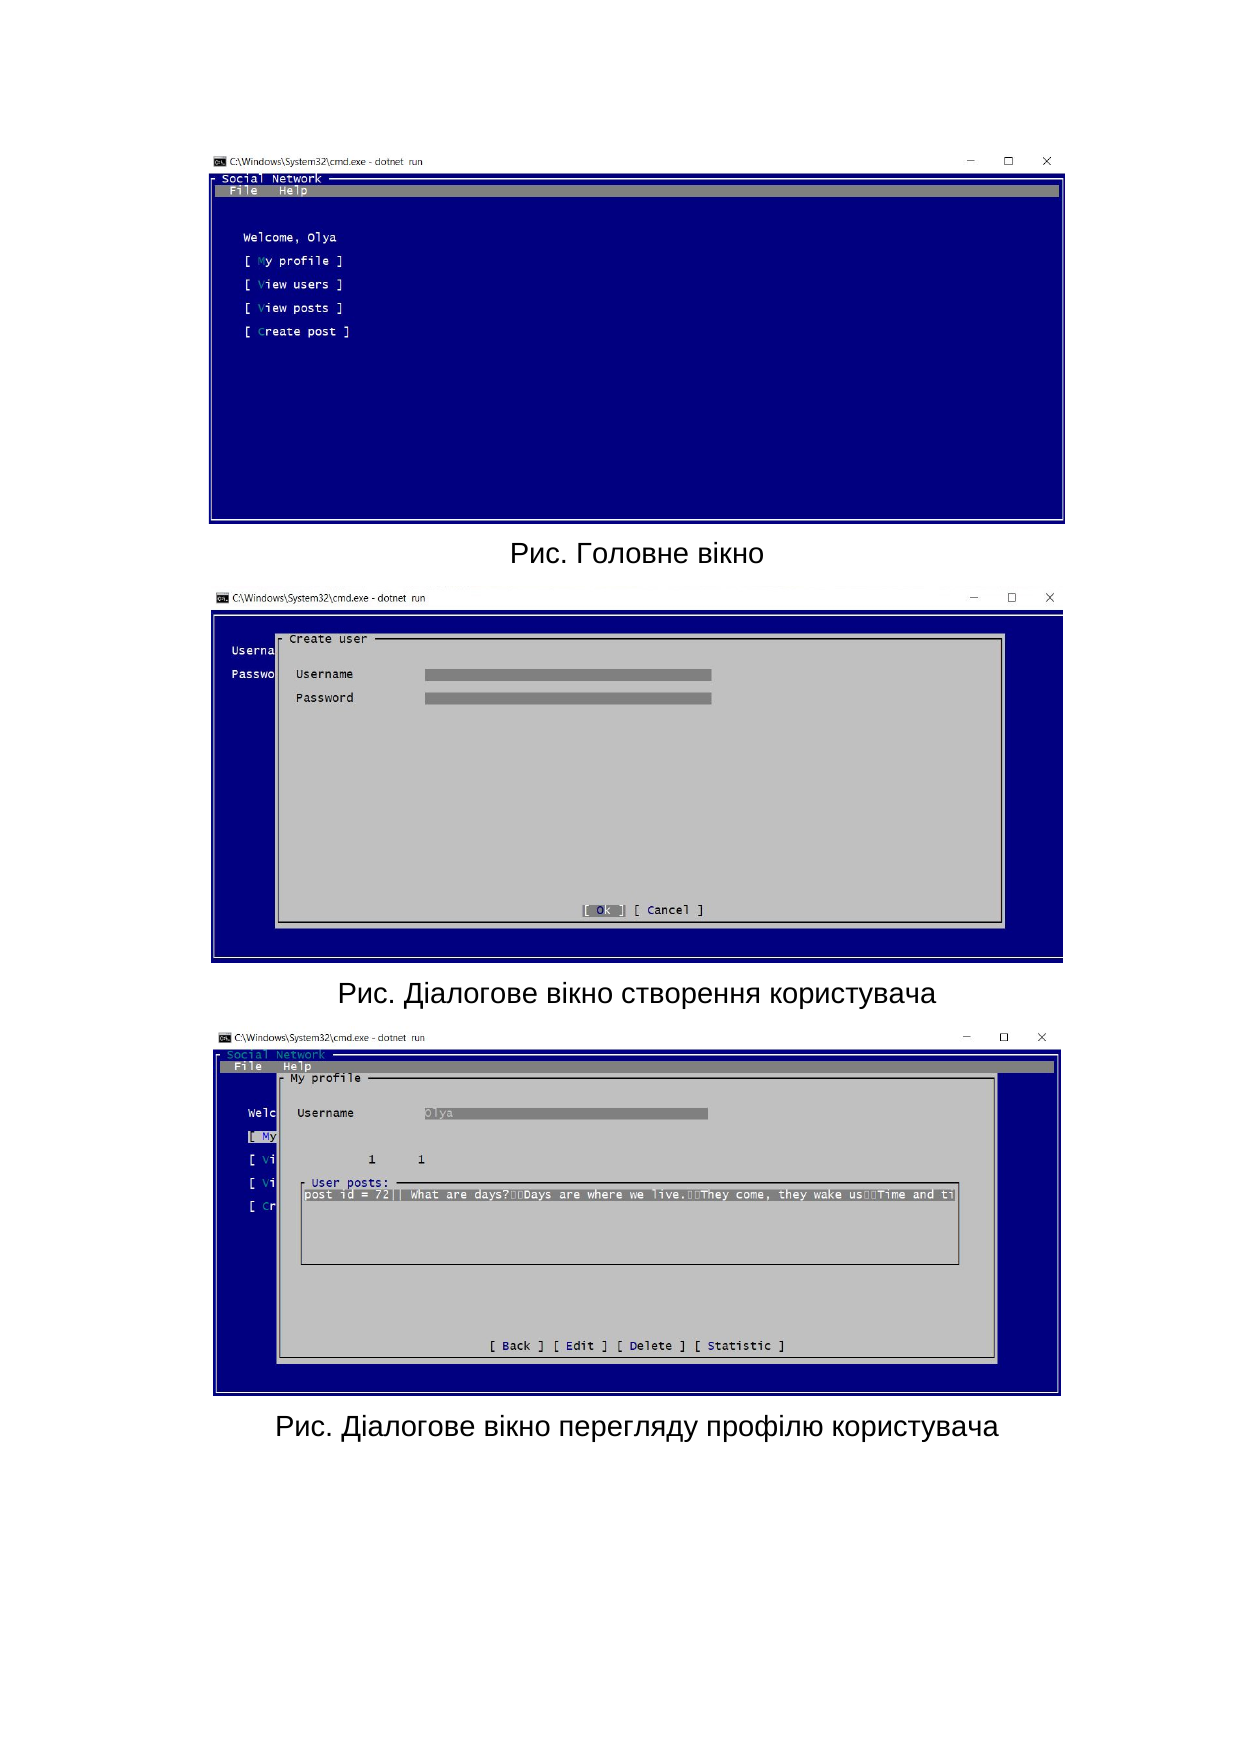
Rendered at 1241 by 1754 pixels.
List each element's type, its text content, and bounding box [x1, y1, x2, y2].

picture [213, 1026, 1061, 1396]
text Рис. Діалогове вікно створення користувача [150, 976, 1124, 1009]
picture [211, 586, 1063, 963]
text Рис. Головне вікно [150, 536, 1124, 570]
picture [208, 150, 1065, 524]
text Рис. Діалогове вікно перегляду профілю користувача [150, 1409, 1124, 1442]
